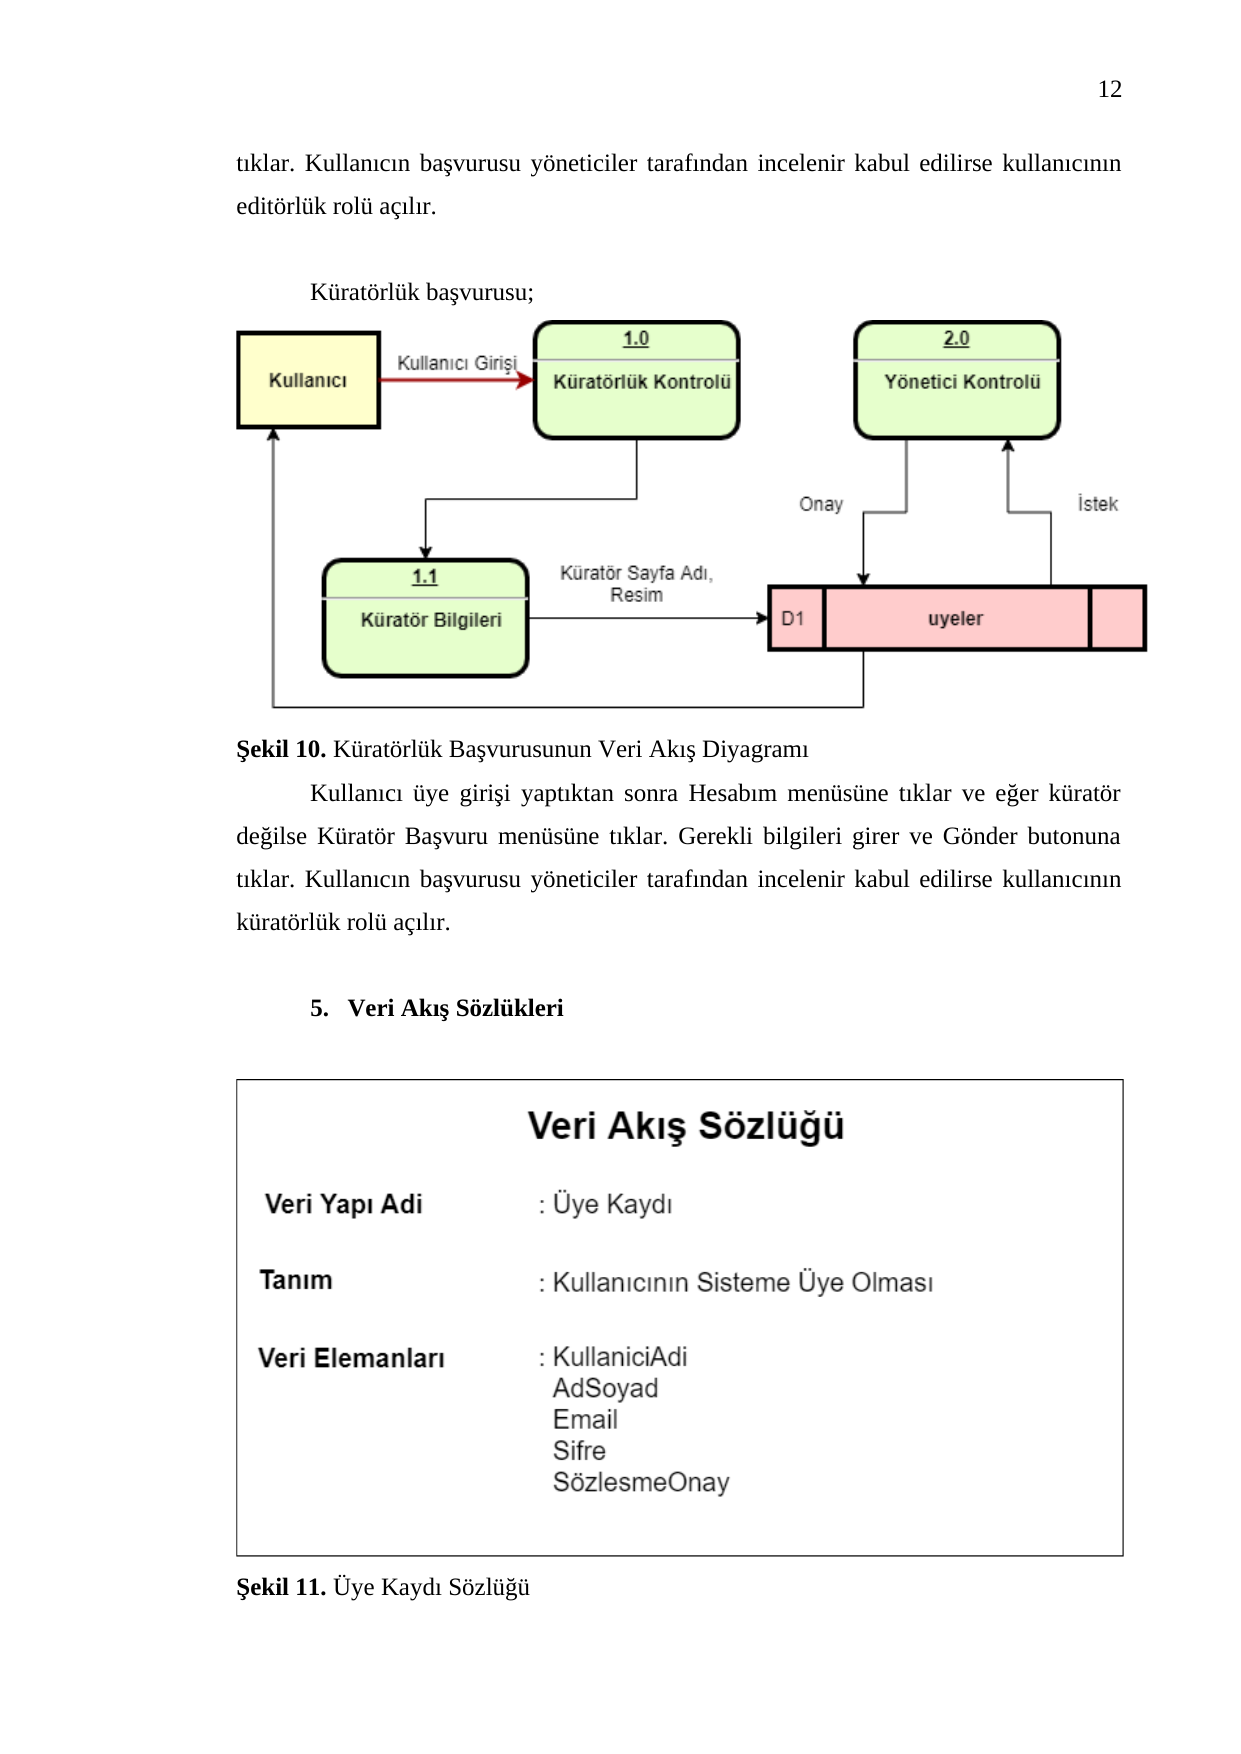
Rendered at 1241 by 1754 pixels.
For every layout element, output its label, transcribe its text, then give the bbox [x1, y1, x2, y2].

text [236, 148, 1122, 219]
list Veri Akış Sözlükleri [310, 993, 1122, 1022]
text Küratörlük başvurusu; [236, 277, 1122, 306]
picture [236, 1079, 1124, 1558]
text Kullanıcı üye girişi yaptıktan sonra Hesabım menüsüne tıklar ve eğer küratör değilse Küratör Başvuru menüsüne tıklar. Gerekli bilgileri girer ve Gönder butonuna tıklar. Kullanıcın başvurusu yöneticiler tarafından incelenir kabul edilirse kullanıcının küratörlük rolü açılır. [236, 778, 1122, 936]
text Şekil 10. Küratörlük Başvurusunun Veri Akış Diyagramı [236, 734, 1122, 763]
text Şekil 11. Üye Kaydı Sözlüğü [236, 1572, 1122, 1601]
picture [236, 320, 1149, 721]
